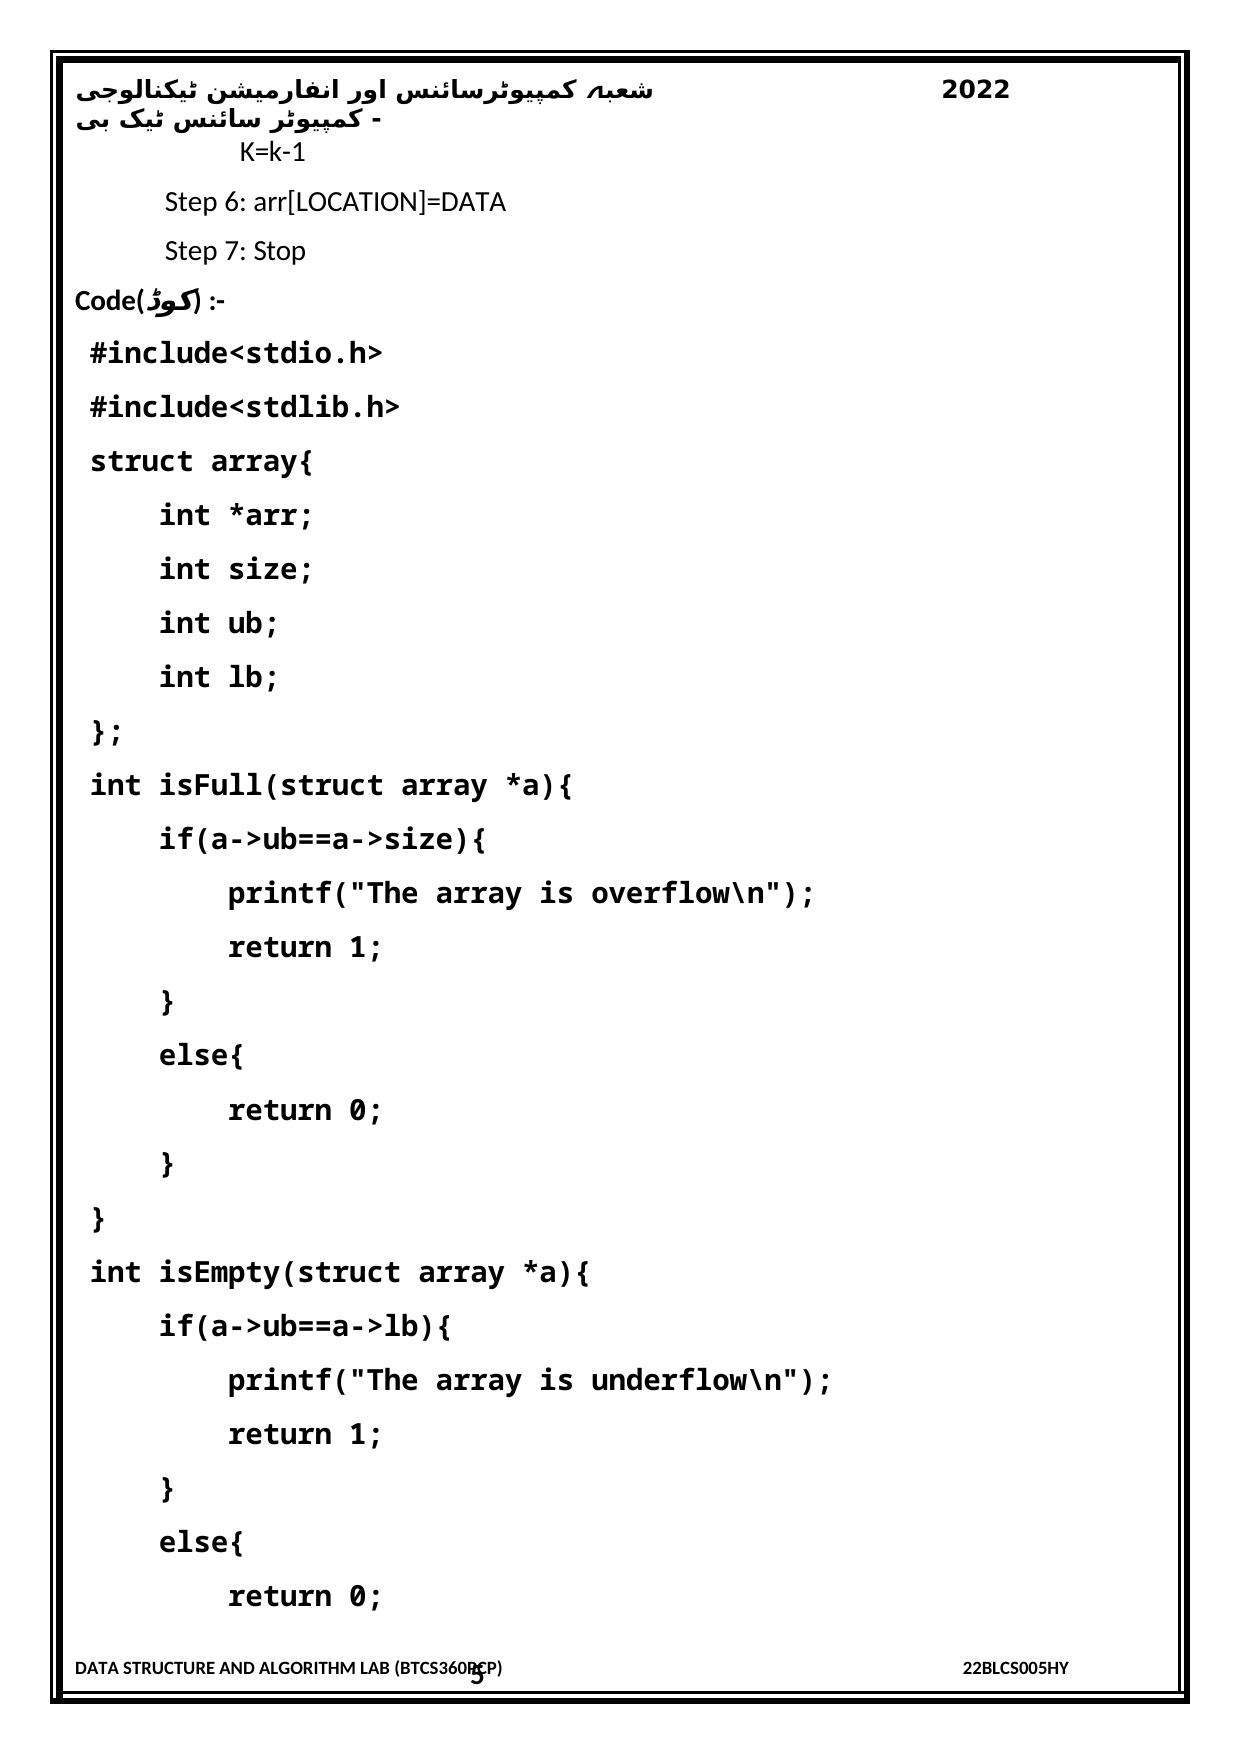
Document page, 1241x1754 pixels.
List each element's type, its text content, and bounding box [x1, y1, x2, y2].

text printf("The array is overflow\n"); [89, 872, 1165, 912]
text int isFull(struct array *a){ [89, 764, 1165, 804]
text printf("The array is underflow\n"); [89, 1359, 1165, 1399]
text int *arr; [89, 494, 1165, 534]
text K=k-1 [239, 133, 1165, 169]
text int isEmpty(struct array *a){ [89, 1251, 1165, 1291]
text Step 6: arr[LOCATION]=DATA [164, 183, 1165, 218]
text return 0; [89, 1089, 1165, 1128]
text if(a->ub==a->size){ [89, 818, 1165, 858]
text #include<stdlib.h> [89, 386, 1165, 426]
text int size; [89, 548, 1165, 588]
text int lb; [89, 656, 1165, 696]
text if(a->ub==a->lb){ [89, 1305, 1165, 1345]
text } [89, 981, 1165, 1020]
text else{ [89, 1035, 1165, 1074]
text Code(کوڈ) :- [75, 282, 1165, 317]
text else{ [89, 1521, 1165, 1561]
text #include<stdio.h> [89, 332, 1165, 372]
text } [89, 1467, 1165, 1507]
text return 0; [89, 1575, 1165, 1615]
text } [89, 1143, 1165, 1182]
text }; [89, 710, 1165, 750]
text int ub; [89, 602, 1165, 642]
text Step 7: Stop [164, 232, 1165, 268]
text return 1; [89, 1413, 1165, 1453]
text return 1; [89, 927, 1165, 966]
text struct array{ [89, 440, 1165, 480]
text } [89, 1197, 1165, 1237]
